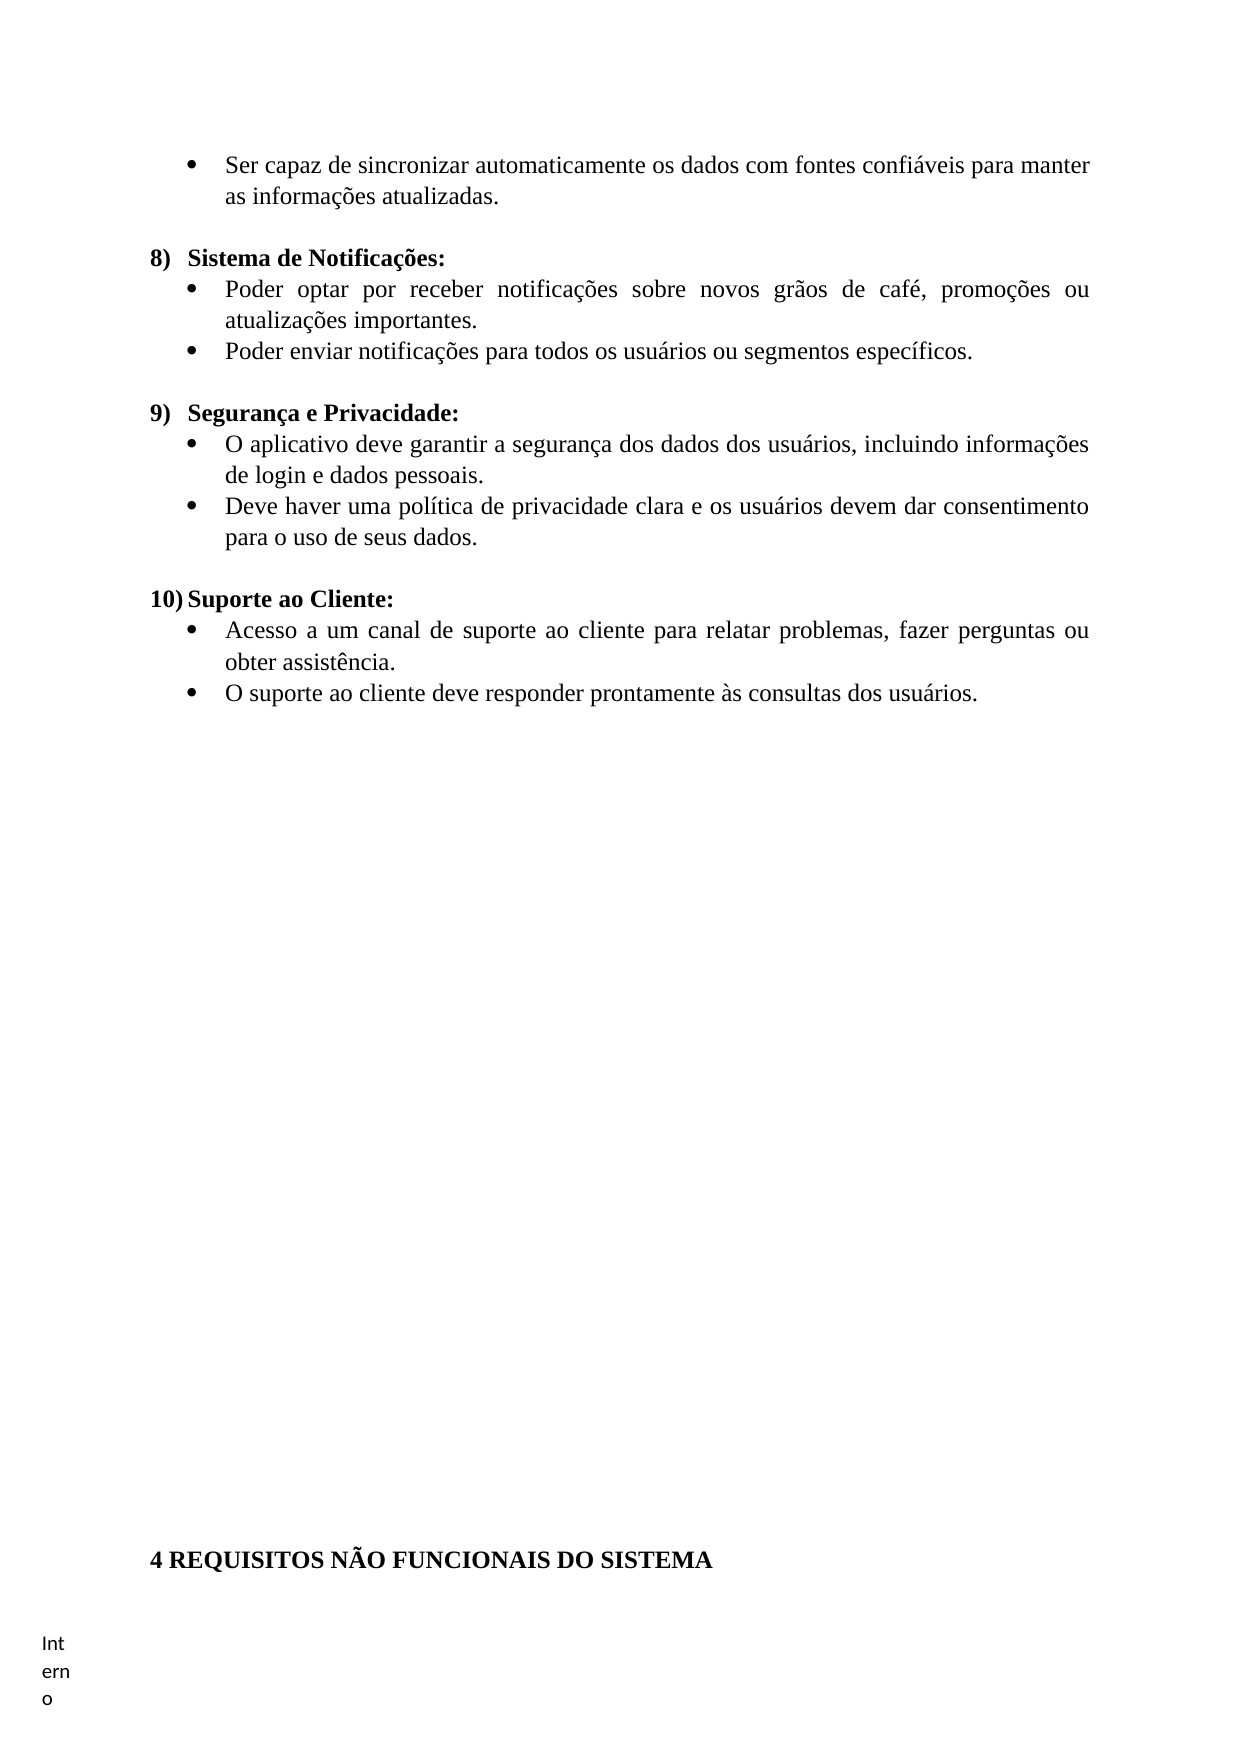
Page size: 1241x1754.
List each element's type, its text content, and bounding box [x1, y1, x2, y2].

list Suporte ao Cliente: [150, 584, 1090, 613]
list Poder optar por receber notificações sobre novos grãos de café, promoções ou atualizações importantes. [187, 274, 1090, 334]
list O aplicativo deve garantir a segurança dos dados dos usuários, incluindo informações de login e dados pessoais. [187, 429, 1090, 489]
list Ser capaz de sincronizar automaticamente os dados com fontes confiáveis para manter as informações atualizadas. [187, 150, 1090, 210]
list Sistema de Notificações: [150, 243, 1090, 272]
list Poder enviar notificações para todos os usuários ou segmentos específicos. [187, 336, 1090, 365]
list O suporte ao cliente deve responder prontamente às consultas dos usuários. [187, 678, 1090, 706]
list Deve haver uma política de privacidade clara e os usuários devem dar consentimento para o uso de seus dados. [187, 491, 1090, 551]
list Segurança e Privacidade: [150, 398, 1090, 427]
subtitle 4 REQUISITOS NÃO FUNCIONAIS DO SISTEMA [150, 1545, 1090, 1573]
list Acesso a um canal de suporte ao cliente para relatar problemas, fazer perguntas ou obter assistência. [187, 616, 1090, 675]
